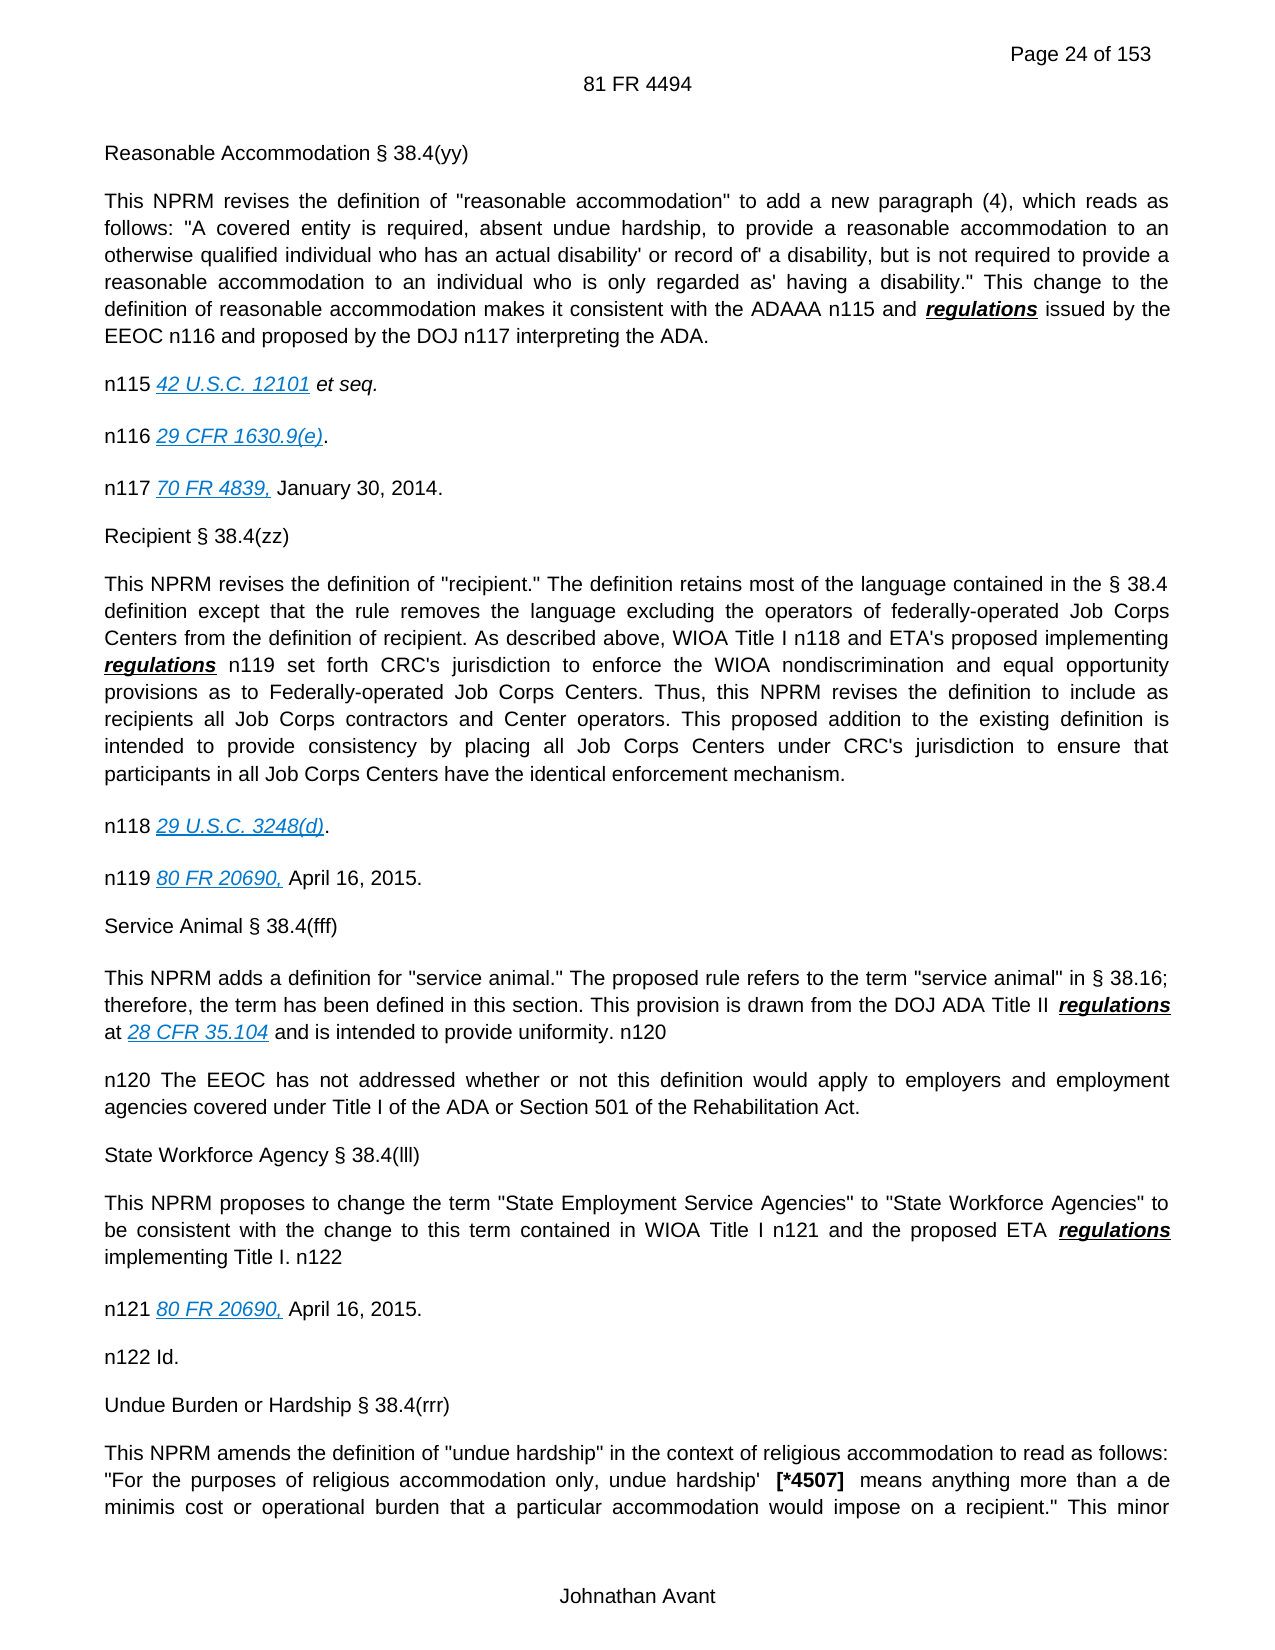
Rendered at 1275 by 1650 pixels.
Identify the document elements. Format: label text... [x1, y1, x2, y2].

text This NPRM revises the definition of "reasonable accommodation" to add a new paragraph (4), which reads as follows: "A covered entity is required, absent undue hardship, to provide a reasonable accommodation to an otherwise qualified individual who has an actual disability' or record of' a disability, but is not required to provide a reasonable accommodation to an individual who is only regarded as' having a disability." This change to the definition of reasonable accommodation makes it consistent with the ADAAA n115 and regulations issued by the EEOC n116 and proposed by the DOJ n117 interpreting the ADA. [104, 185, 1171, 348]
text Reasonable Accommodation § 38.4(yy) [104, 137, 1171, 164]
text Service Animal § 38.4(fff) [104, 910, 1171, 937]
text n120 The EEOC has not addressed whether or not this definition would apply to employers and employment agencies covered under Title I of the ADA or Section 501 of the Rehabilitation Act. [104, 1064, 1171, 1119]
text n121 80 FR 20690, April 16, 2015. [104, 1294, 1171, 1321]
text This NPRM proposes to change the term "State Employment Service Agencies" to "State Workforce Agencies" to be consistent with the change to this term contained in WIOA Title I n121 and the proposed ETA regulations implementing Title I. n122 [104, 1187, 1171, 1269]
text n117 70 FR 4839, January 30, 2014. [104, 473, 1171, 500]
text n122 Id. [104, 1342, 1171, 1369]
text n116 29 CFR 1630.9(e). [104, 421, 1171, 448]
text This NPRM adds a definition for "service animal." The proposed rule refers to the term "service animal" in § 38.16; therefore, the term has been defined in this section. This provision is drawn from the DOJ ADA Title II regulations at 28 CFR 35.104 and is intended to provide uniformity. n120 [104, 962, 1171, 1044]
text n118 29 U.S.C. 3248(d). [104, 810, 1171, 837]
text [104, 1437, 1171, 1519]
text Recipient § 38.4(zz) [104, 521, 1171, 548]
text n115 42 U.S.C. 12101 et seq. [104, 369, 1171, 396]
text This NPRM revises the definition of "recipient." The definition retains most of the language contained in the § 38.4 definition except that the rule removes the language excluding the operators of federally-operated Job Corps Centers from the definition of recipient. As described above, WIOA Title I n118 and ETA's proposed implementing regulations n119 set forth CRC's jurisdiction to enforce the WIOA nondiscrimination and equal opportunity provisions as to Federally-operated Job Corps Centers. Thus, this NPRM revises the definition to include as recipients all Job Corps contractors and Center operators. This proposed addition to the existing definition is intended to provide consistency by placing all Job Corps Centers under CRC's jurisdiction to ensure that participants in all Job Corps Centers have the identical enforcement mechanism. [104, 569, 1171, 785]
text n119 80 FR 20690, April 16, 2015. [104, 862, 1171, 889]
text Undue Burden or Hardship § 38.4(rrr) [104, 1389, 1171, 1417]
text State Workforce Agency § 38.4(lll) [104, 1139, 1171, 1167]
